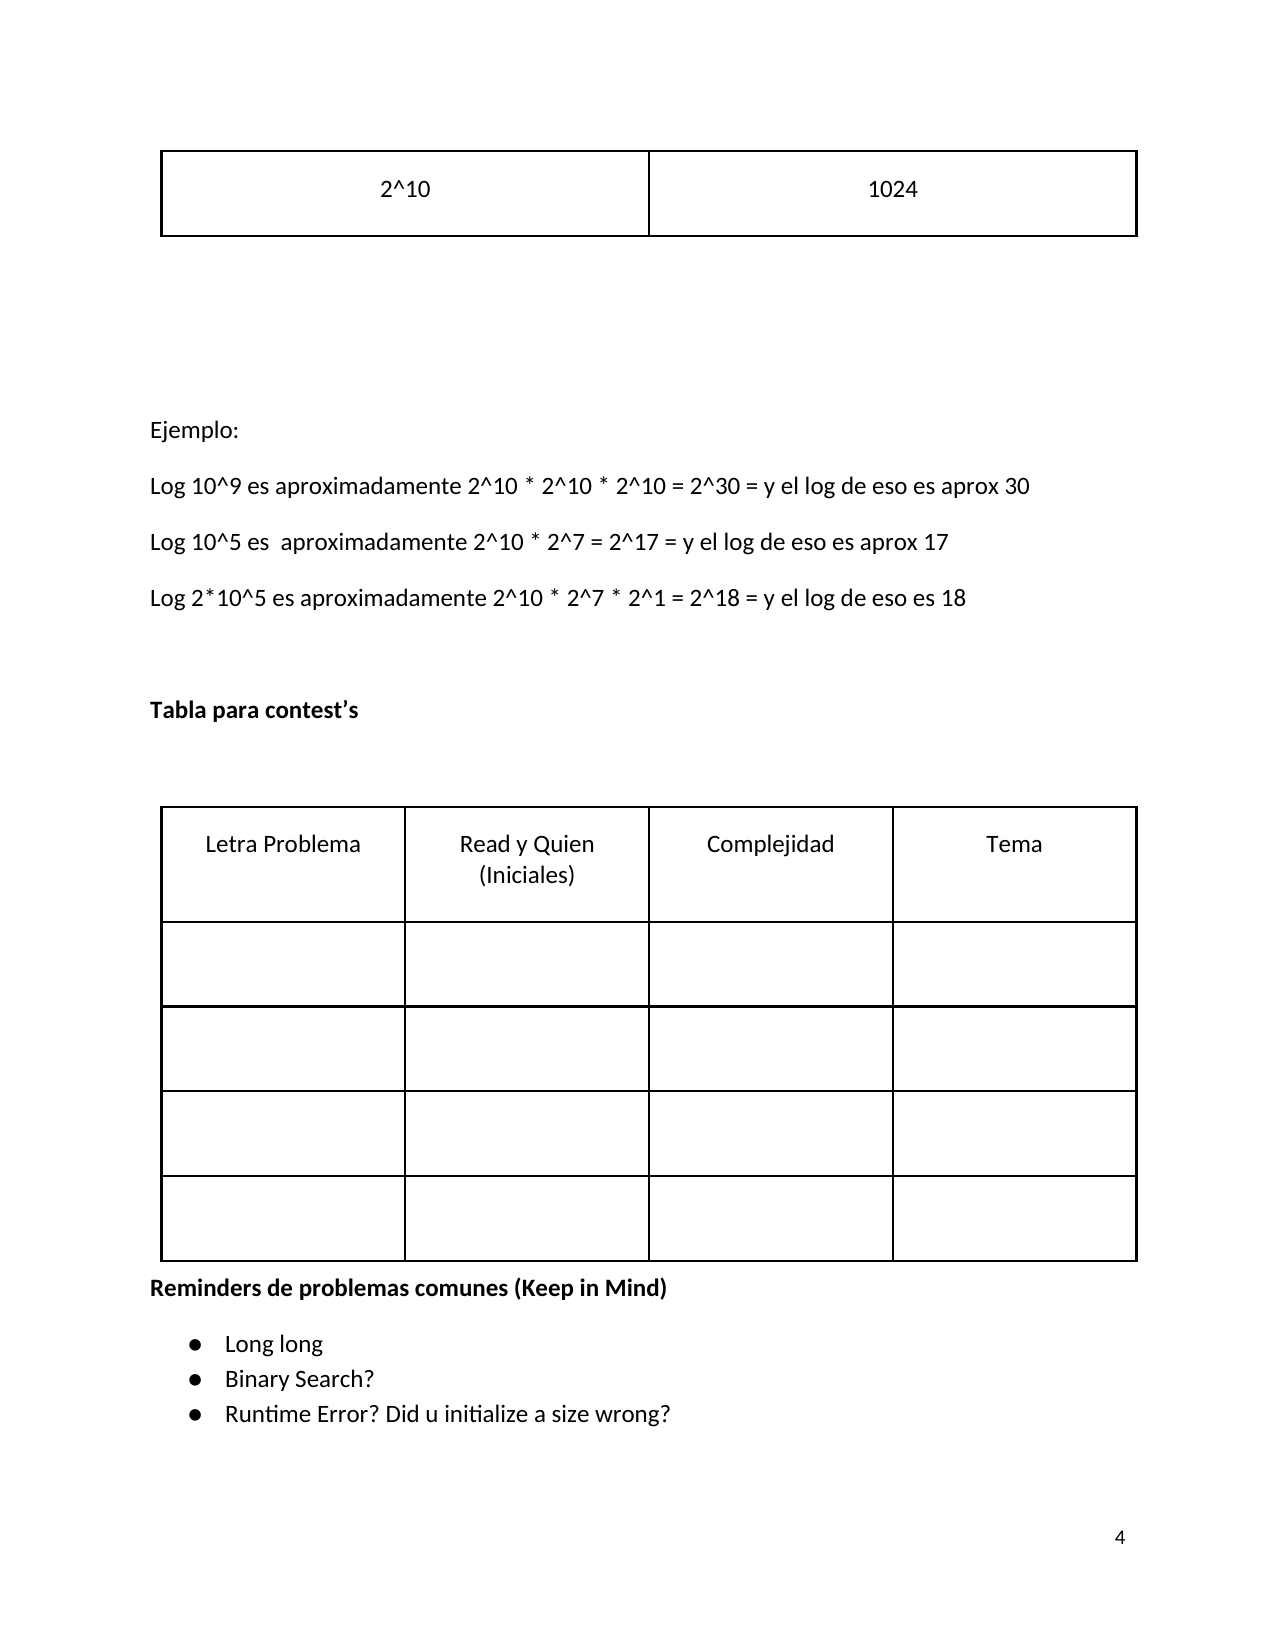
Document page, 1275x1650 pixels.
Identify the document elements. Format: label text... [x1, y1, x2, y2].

table_cell [406, 1092, 648, 1175]
table_cell [406, 923, 648, 1005]
table_cell [163, 1177, 404, 1259]
table_cell 1024 [650, 152, 1135, 235]
table_cell [406, 1177, 648, 1259]
table_cell [163, 923, 404, 1005]
table_cell [894, 1177, 1135, 1259]
table_cell [406, 1008, 648, 1090]
list Runtime Error? Did u initialize a size wrong? [187, 1398, 1125, 1428]
table_cell [163, 1008, 404, 1090]
table_cell [163, 1092, 404, 1175]
table_cell [894, 1008, 1135, 1090]
table_cell [650, 1177, 892, 1259]
table_header Read y Quien (Iniciales) [406, 808, 648, 921]
text Ejemplo: [150, 415, 1125, 445]
text Reminders de problemas comunes (Keep in Mind) [150, 1272, 1125, 1302]
table_header Tema [894, 808, 1135, 921]
text Log 10^5 es aproximadamente 2^10 * 2^7 = 2^17 = y el log de eso es aprox 17 [150, 526, 1125, 557]
text Log 2*10^5 es aproximadamente 2^10 * 2^7 * 2^1 = 2^18 = y el log de eso es 18 [150, 582, 1125, 613]
table_cell [894, 1092, 1135, 1175]
list Long long [187, 1328, 1125, 1358]
table_cell [650, 1092, 892, 1175]
table_cell [650, 1008, 892, 1090]
table_cell [894, 923, 1135, 1005]
text Tabla para contest’s [150, 694, 1125, 724]
list Binary Search? [187, 1363, 1125, 1393]
table_cell 2^10 [163, 152, 648, 235]
text Log 10^9 es aproximadamente 2^10 * 2^10 * 2^10 = 2^30 = y el log de eso es aprox 30 [150, 471, 1125, 501]
table_header Letra Problema [163, 808, 404, 921]
table_cell [650, 923, 892, 1005]
table_header Complejidad [650, 808, 892, 921]
